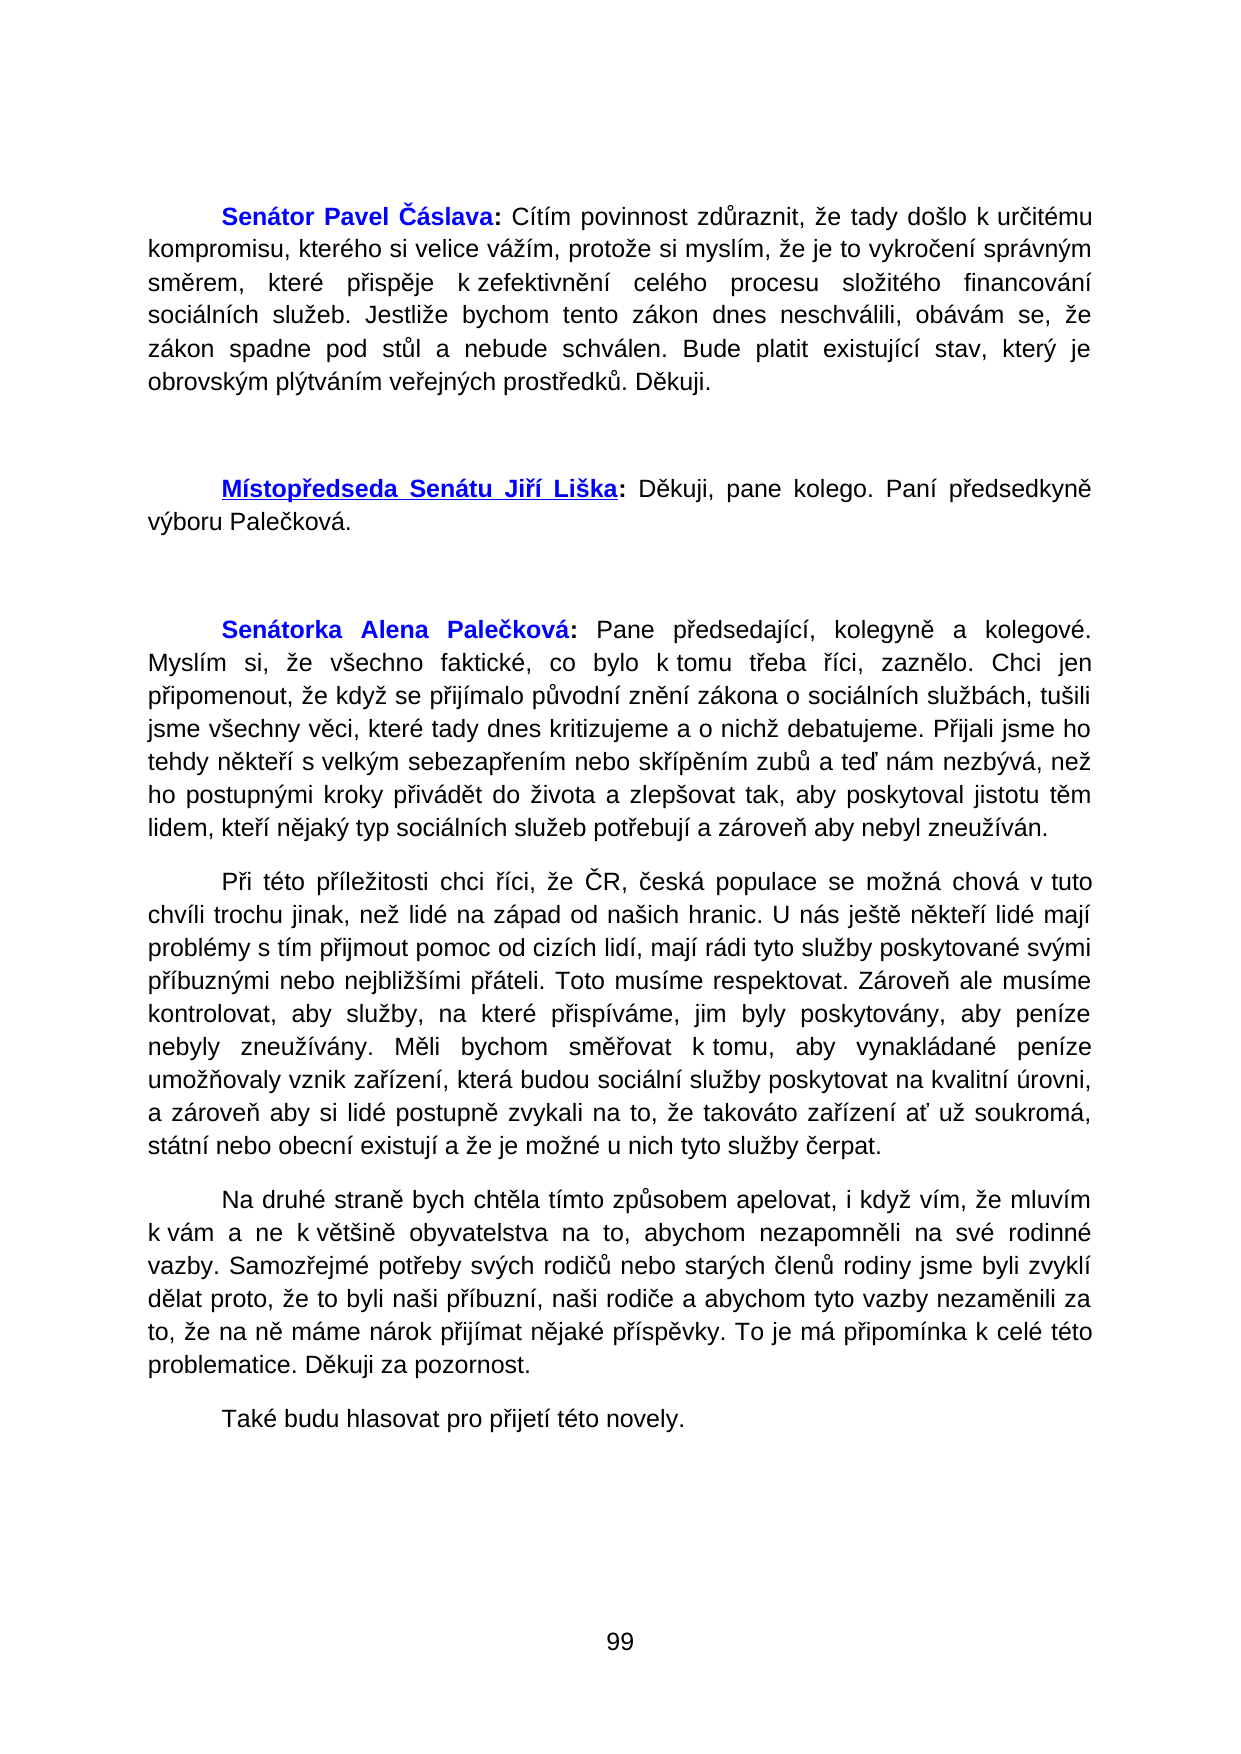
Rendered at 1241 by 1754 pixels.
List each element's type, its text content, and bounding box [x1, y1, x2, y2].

text Při této příležitosti chci říci, že ČR, česká populace se možná chová v tuto chvíli trochu jinak, než lidé na západ od našich hranic. U nás ještě někteří lidé mají problémy s tím přijmout pomoc od cizích lidí, mají rádi tyto služby poskytované svými příbuznými nebo nejbližšími přáteli. Toto musíme respektovat. Zároveň ale musíme kontrolovat, aby služby, na které přispíváme, jim byly poskytovány, aby peníze nebyly zneužívány. Měli bychom směřovat k tomu, aby vynakládané peníze umožňovaly vznik zařízení, která budou sociální služby poskytovat na kvalitní úrovni, a zároveň aby si lidé postupně zvykali na to, že takováto zařízení ať už soukromá, státní nebo obecní existují a že je možné u nich tyto služby čerpat. [148, 867, 1093, 1160]
text Místopředseda Senátu Jiří Liška: Děkuji, pane kolego. Paní předsedkyně výboru Palečková. [148, 474, 1093, 536]
text Také budu hlasovat pro přijetí této novely. [148, 1404, 1093, 1433]
text Senátor Pavel Čáslava: Cítím povinnost zdůraznit, že tady došlo k určitému kompromisu, kterého si velice vážím, protože si myslím, že je to vykročení správným směrem, které přispěje k zefektivnění celého procesu složitého financování sociálních služeb. Jestliže bychom tento zákon dnes neschválili, obávám se, že zákon spadne pod stůl a nebude schválen. Bude platit existující stav, který je obrovským plýtváním veřejných prostředků. Děkuji. [148, 201, 1093, 395]
text Na druhé straně bych chtěla tímto způsobem apelovat, i když vím, že mluvím k vám a ne k většině obyvatelstva na to, abychom nezapomněli na své rodinné vazby. Samozřejmé potřeby svých rodičů nebo starých členů rodiny jsme byli zvyklí dělat proto, že to byli naši příbuzní, naši rodiče a abychom tyto vazby nezaměnili za to, že na ně máme nárok přijímat nějaké příspěvky. To je má připomínka k celé této problematice. Děkuji za pozornost. [148, 1185, 1093, 1379]
text Senátorka Alena Palečková: Pane předsedající, kolegyně a kolegové. Myslím si, že všechno faktické, co bylo k tomu třeba říci, zaznělo. Chci jen připomenout, že když se přijímalo původní znění zákona o sociálních službách, tušili jsme všechny věci, které tady dnes kritizujeme a o nichž debatujeme. Přijali jsme ho tehdy někteří s velkým sebezapřením nebo skřípěním zubů a teď nám nezbývá, než ho postupnými kroky přivádět do života a zlepšovat tak, aby poskytoval jistotu těm lidem, kteří nějaký typ sociálních služeb potřebují a zároveň aby nebyl zneužíván. [148, 615, 1093, 842]
